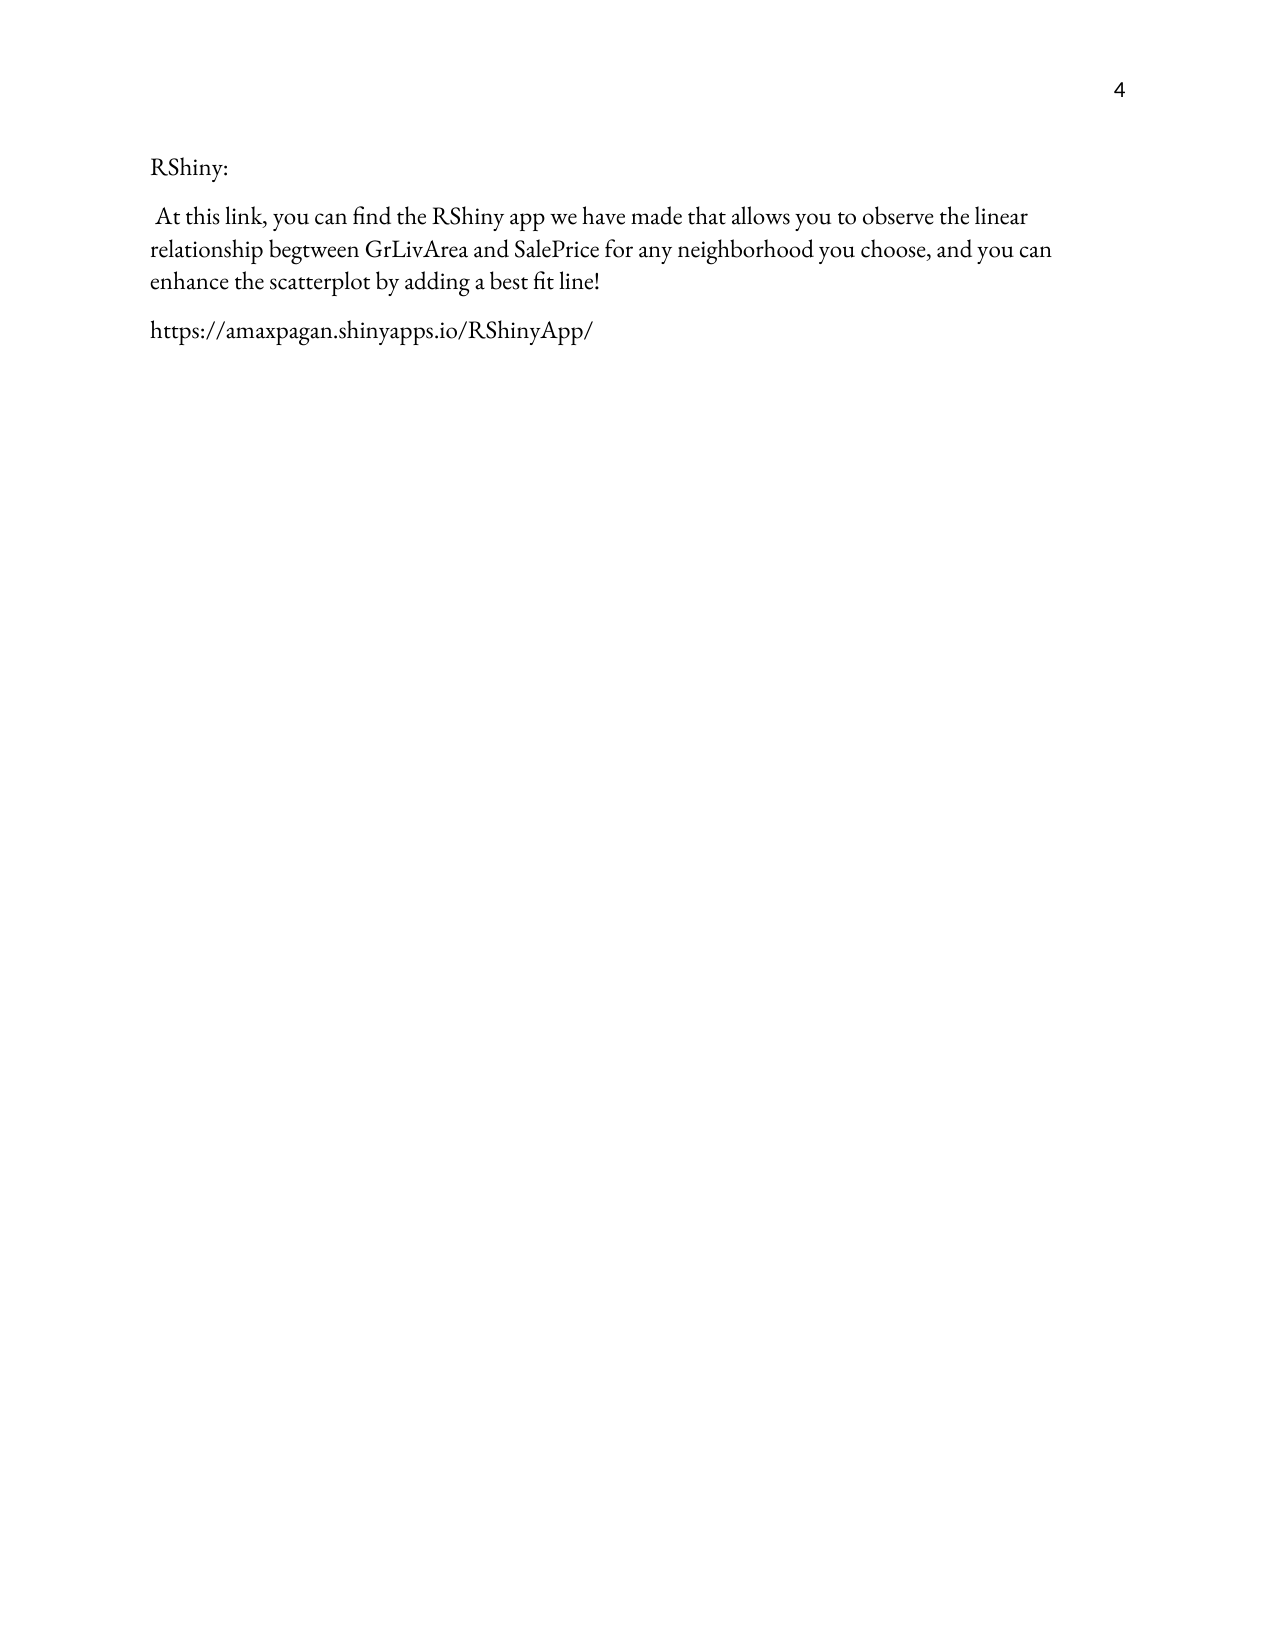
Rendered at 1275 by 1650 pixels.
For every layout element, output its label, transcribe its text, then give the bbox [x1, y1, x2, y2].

text RShiny: [150, 150, 1125, 183]
text https://amaxpagan.shinyapps.io/RShinyApp/ [150, 314, 1125, 346]
text At this link, you can find the RShiny app we have made that allows you to observe the linear relationship begtween GrLivArea and SalePrice for any neighborhood you choose, and you can enhance the scatterplot by adding a best fit line! [150, 199, 1125, 297]
